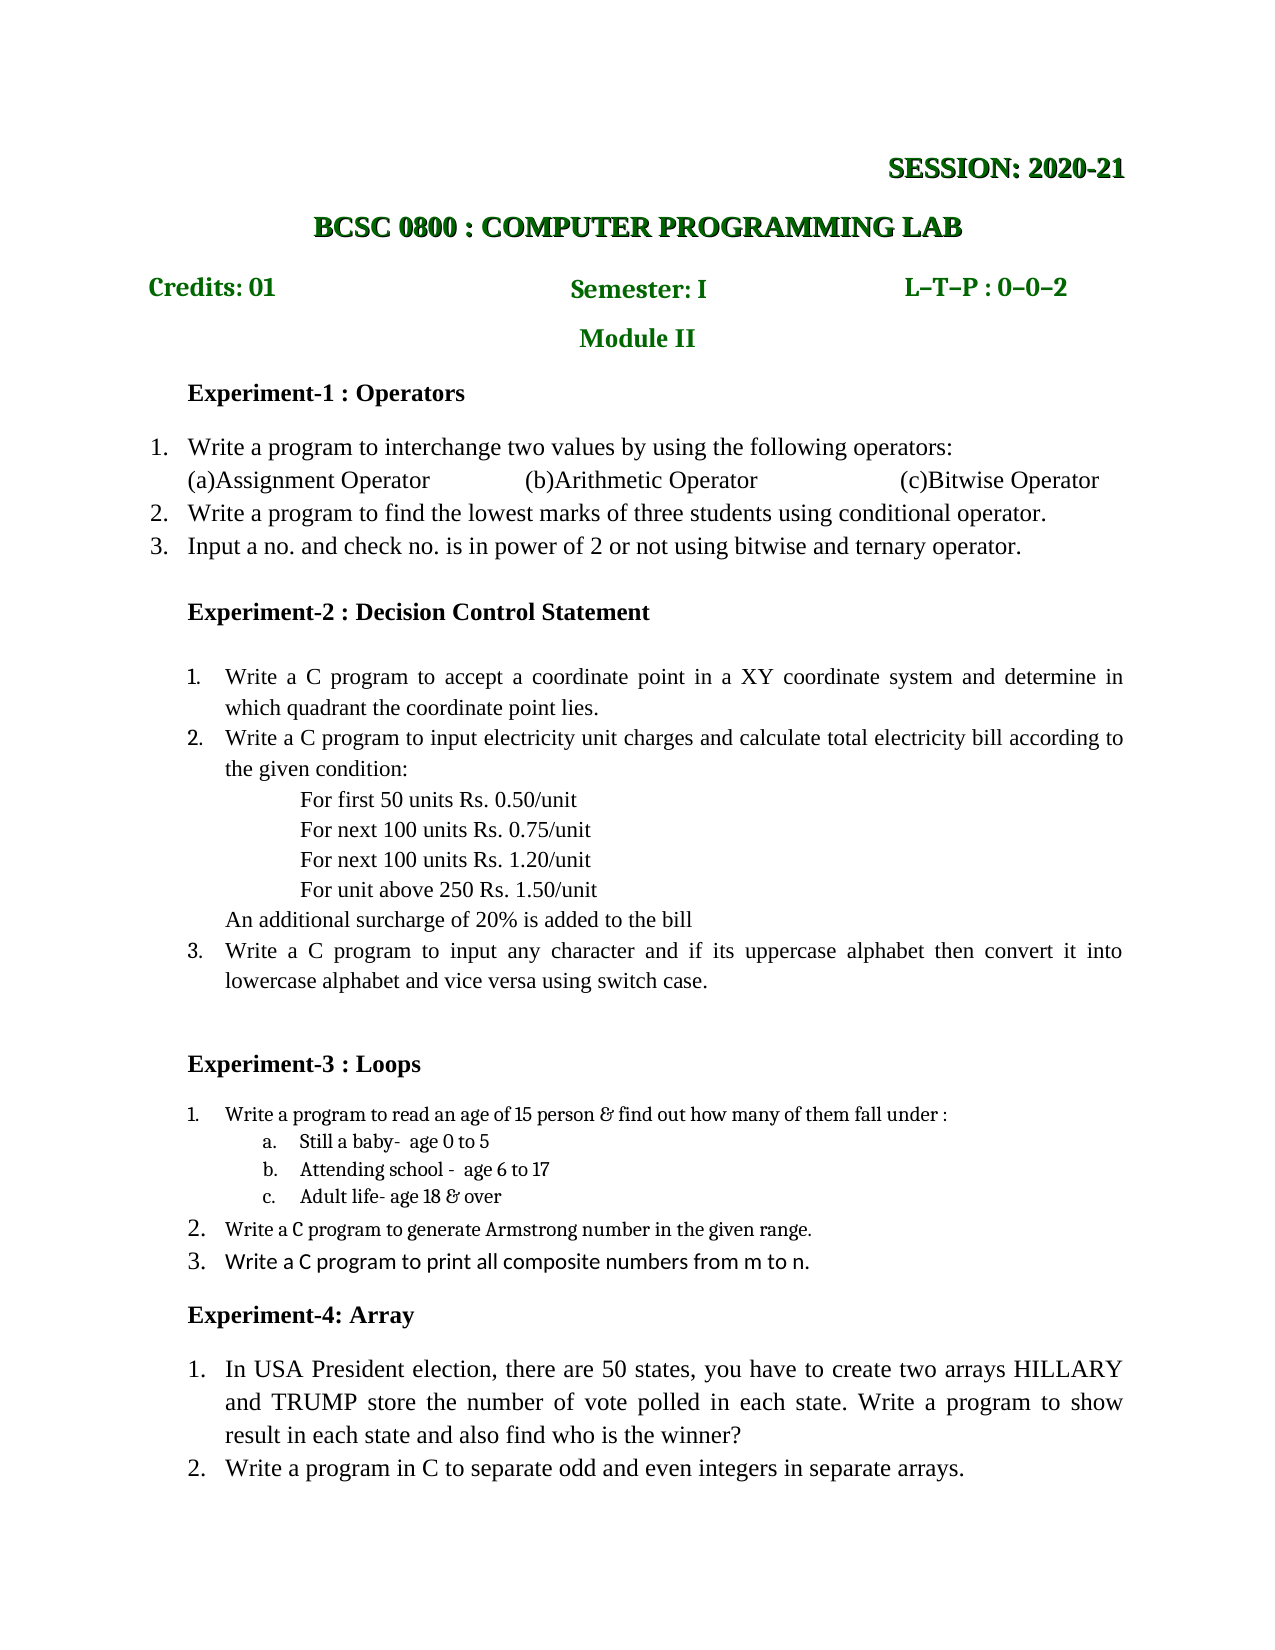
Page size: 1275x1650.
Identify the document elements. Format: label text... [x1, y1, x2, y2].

list (a)Assignment Operator (b)Arithmetic Operator (c)Bitwise Operator [187, 465, 1125, 494]
list Write a C program to print all composite numbers from m to n. [187, 1246, 1125, 1275]
text Session: 2020-21 [150, 150, 1125, 183]
list Write a program to interchange two values by using the following operators: [150, 432, 1125, 461]
list Still a baby- age 0 to 5 [262, 1130, 1125, 1154]
list Write a C program to accept a coordinate point in a XY coordinate system and determine in which quadrant the coordinate point lies. [187, 663, 1125, 721]
text BCSC 0800 : computer Programming lab [150, 209, 1125, 243]
list In USA President election, there are 50 states, you have to create two arrays HILLARY and TRUMP store the number of vote polled in each state. Write a program to show result in each state and also find who is the winner? [187, 1354, 1125, 1448]
list Write a program to find the lowest marks of three students using conditional operator. [150, 498, 1125, 527]
list Experiment-2 : Decision Control Statement [187, 597, 1125, 626]
list An additional surcharge of 20% is added to the bill [225, 906, 1125, 933]
list Write a C program to input any character and if its uppercase alphabet then convert it into lowercase alphabet and vice versa using switch case. [187, 937, 1125, 994]
list Write a program to read an age of 15 person & find out how many of them fall under : [187, 1103, 1125, 1127]
text Experiment-3 : Loops [150, 1049, 1125, 1078]
list Write a C program to generate Armstrong number in the given range. [187, 1213, 1125, 1241]
list For unit above 250 Rs. 1.50/unit [300, 876, 1125, 903]
list Adult life- age 18 & over [262, 1185, 1125, 1209]
list For first 50 units Rs. 0.50/unit [300, 786, 1125, 812]
list Input a no. and check no. is in power of 2 or not using bitwise and ternary operator. [150, 531, 1125, 560]
list Write a C program to input electricity unit charges and calculate total electricity bill according to the given condition: [187, 724, 1125, 782]
text Experiment-1 : Operators [150, 378, 1125, 407]
list Attending school - age 6 to 17 [262, 1158, 1125, 1182]
list Write a program in C to separate odd and even integers in separate arrays. [187, 1453, 1125, 1482]
text Experiment-4: Array [150, 1300, 1125, 1329]
list For next 100 units Rs. 1.20/unit [300, 846, 1125, 872]
text Module II [150, 322, 1125, 353]
list For next 100 units Rs. 0.75/unit [300, 816, 1125, 842]
